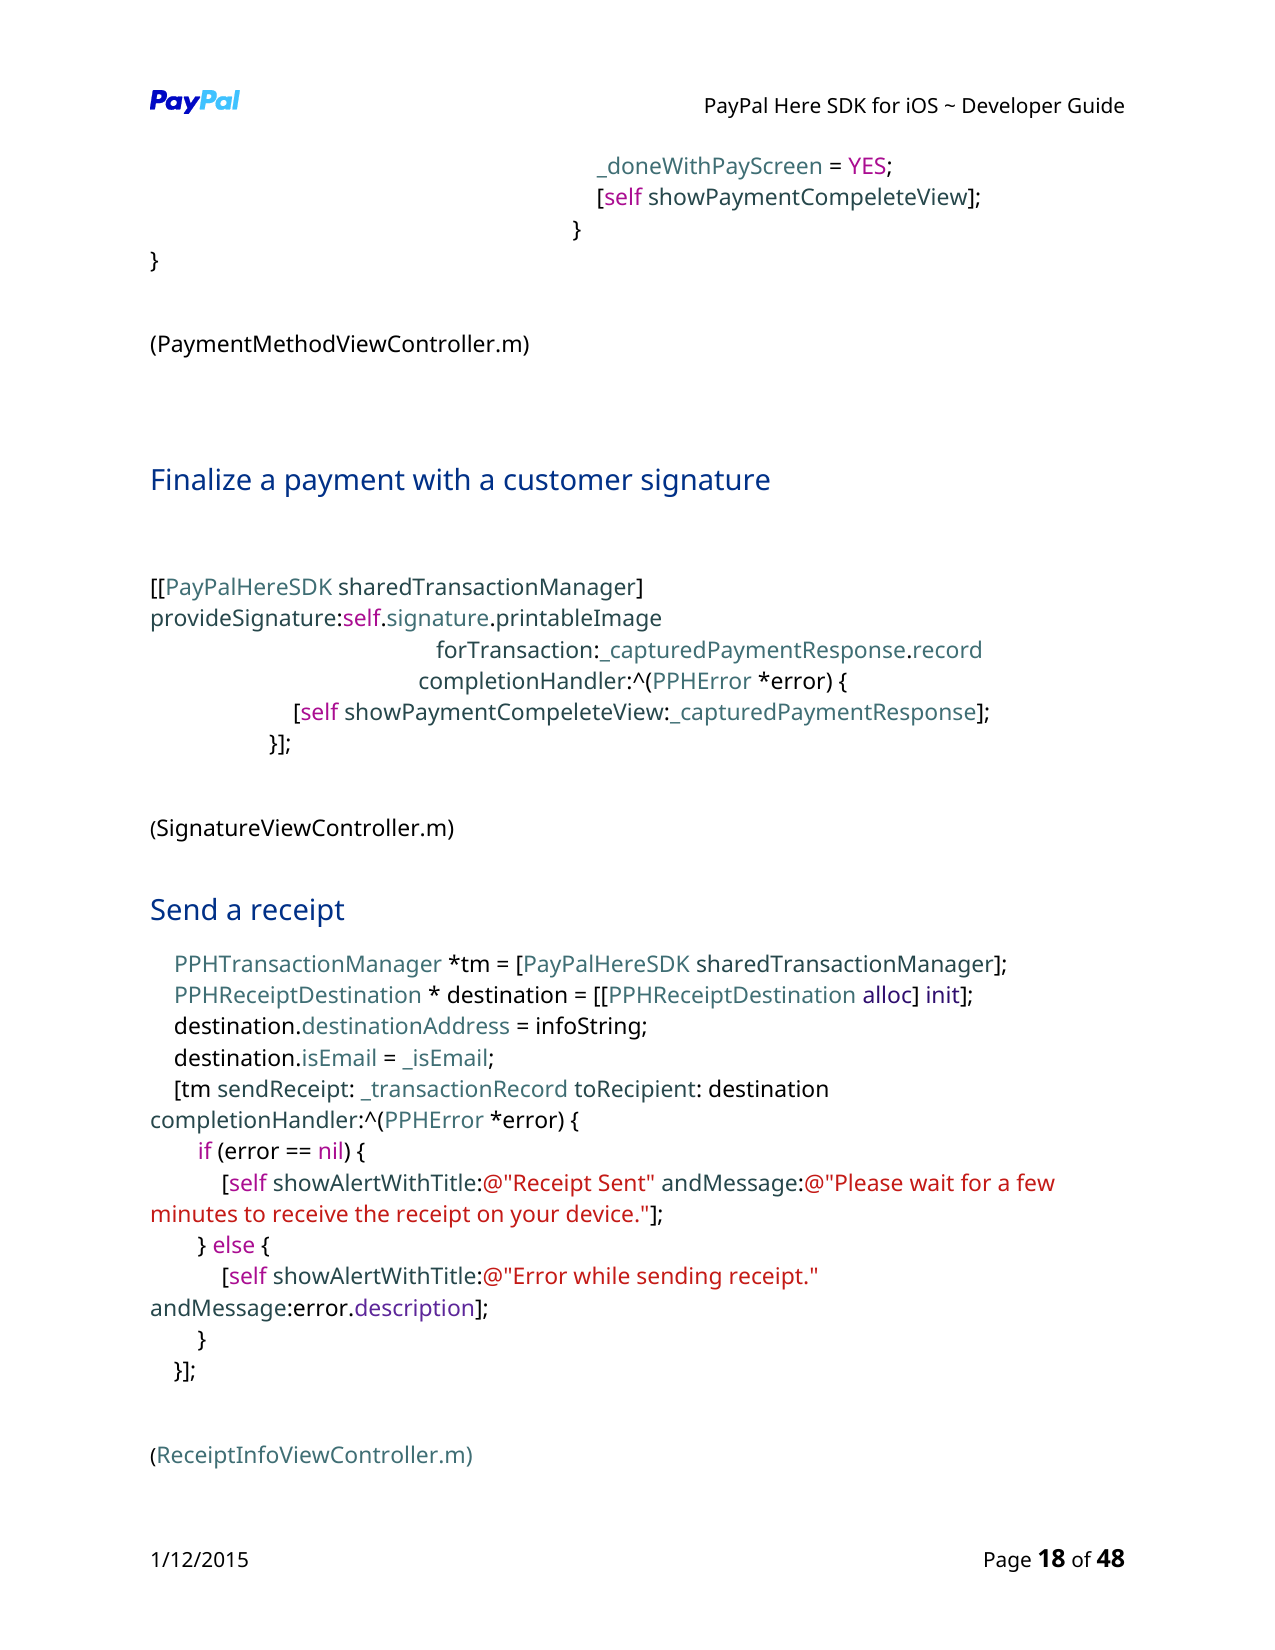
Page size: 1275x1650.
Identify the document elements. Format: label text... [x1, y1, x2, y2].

text (ReceiptInfoViewController.m) [150, 1439, 1125, 1470]
text [tm sendReceipt: _transactionRecord toRecipient: destination completionHandler:^(PPHError *error) { [150, 1073, 1125, 1135]
text } [150, 212, 1125, 244]
text completionHandler:^(PPHError *error) { [150, 665, 1125, 696]
text (SignatureViewController.m) [150, 812, 1125, 843]
text [self showPaymentCompeleteView]; [150, 181, 1125, 212]
text [self showAlertWithTitle:@"Error while sending receipt." andMessage:error.description]; [150, 1260, 1125, 1323]
text _doneWithPayScreen = YES; [150, 150, 1125, 181]
text PPHTransactionManager *tm = [PayPalHereSDK sharedTransactionManager]; [150, 948, 1125, 979]
text }]; [150, 727, 1125, 758]
text destination.destinationAddress = infoString; [150, 1010, 1125, 1041]
text [self showAlertWithTitle:@"Receipt Sent" andMessage:@"Please wait for a few minutes to receive the receipt on your device."]; [150, 1166, 1125, 1229]
text }]; [150, 1354, 1125, 1385]
text (PaymentMethodViewController.m) [150, 328, 1125, 360]
text [self showPaymentCompeleteView:_capturedPaymentResponse]; [150, 696, 1125, 727]
text } [150, 244, 1125, 275]
subtitle Send a receipt [150, 889, 1125, 929]
subtitle Finalize a payment with a customer signature [150, 459, 1125, 499]
text } else { [150, 1229, 1125, 1260]
text } [150, 1323, 1125, 1354]
text if (error == nil) { [150, 1135, 1125, 1166]
text destination.isEmail = _isEmail; [150, 1041, 1125, 1073]
text forTransaction:_capturedPaymentResponse.record [150, 633, 1125, 665]
text [[PayPalHereSDK sharedTransactionManager] provideSignature:self.signature.printableImage [150, 571, 1125, 633]
text PPHReceiptDestination * destination = [[PPHReceiptDestination alloc] init]; [150, 979, 1125, 1010]
